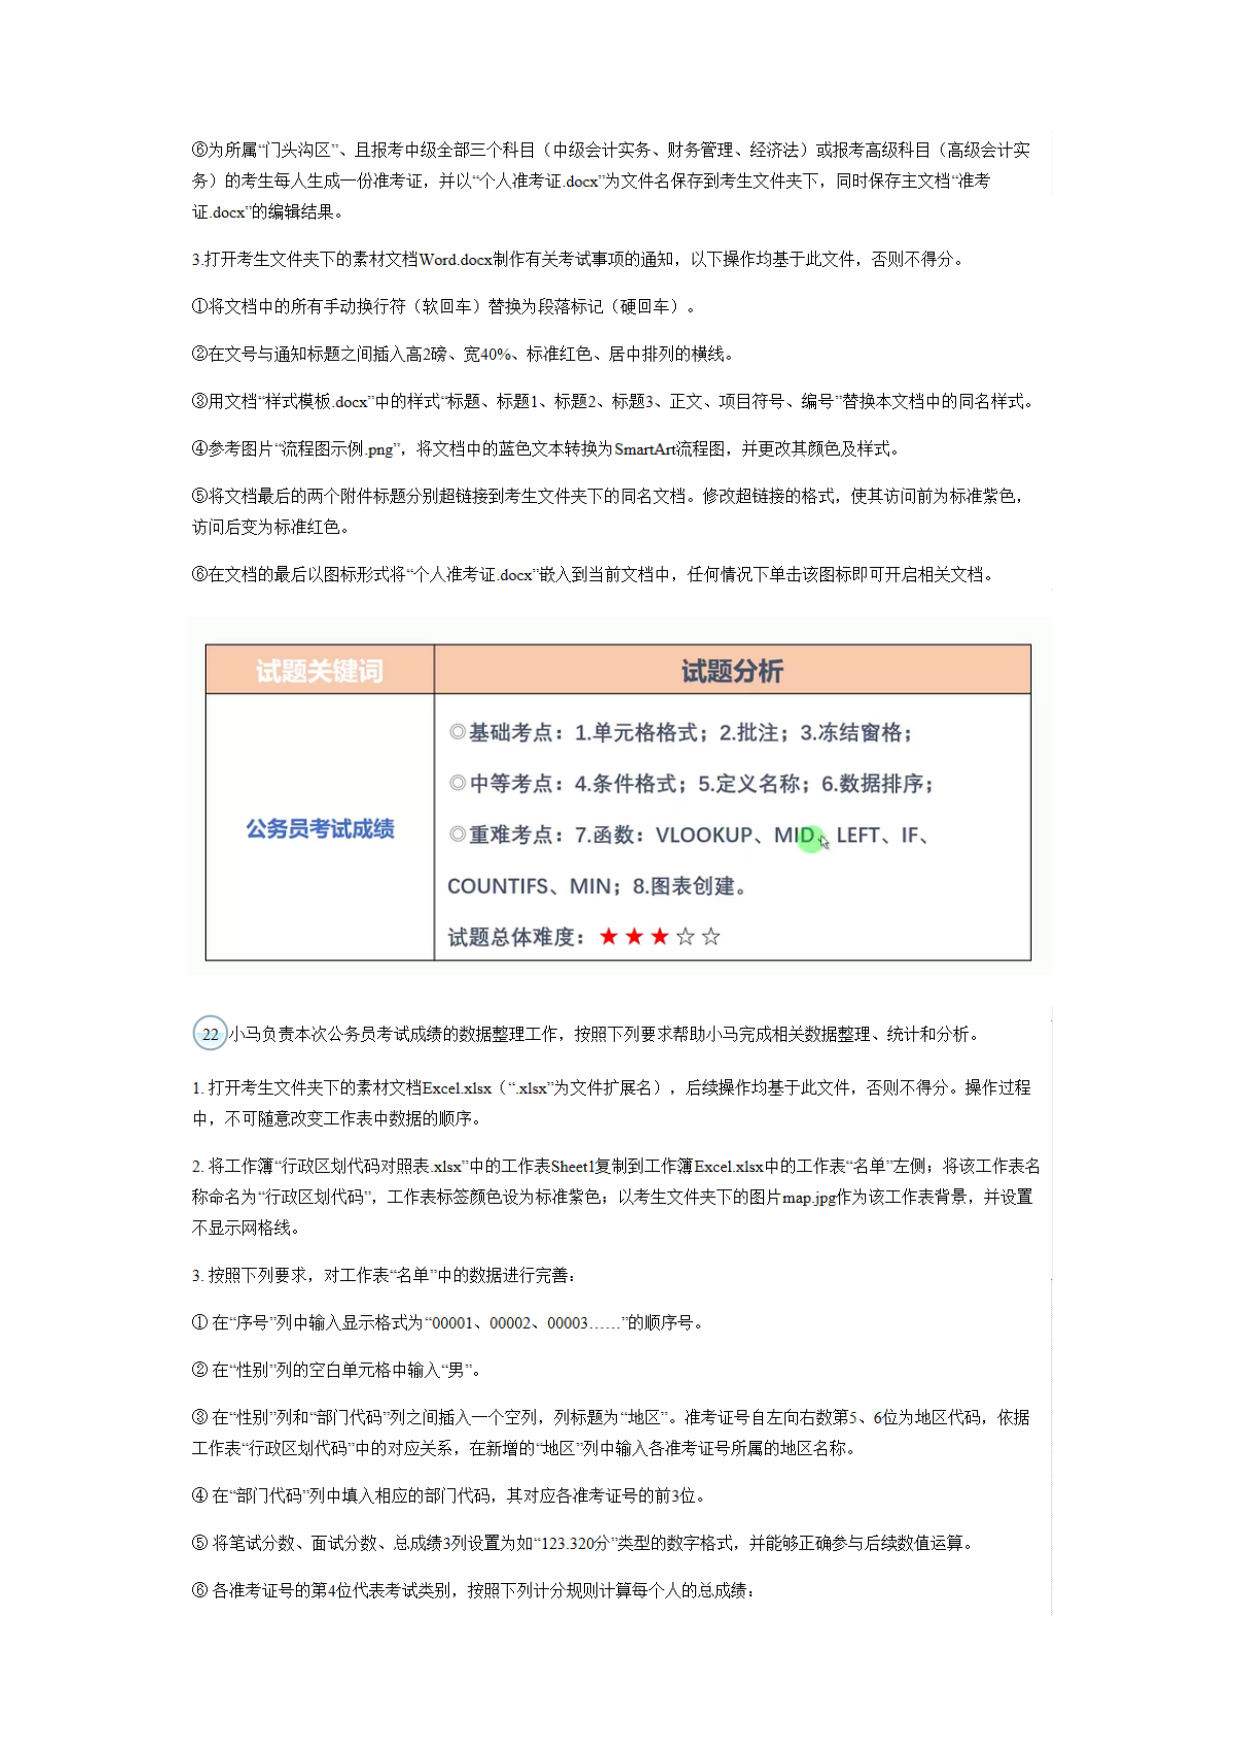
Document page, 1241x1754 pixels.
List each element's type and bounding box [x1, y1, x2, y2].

picture [187, 129, 1053, 604]
picture [187, 617, 1053, 975]
picture [187, 1007, 1053, 1616]
